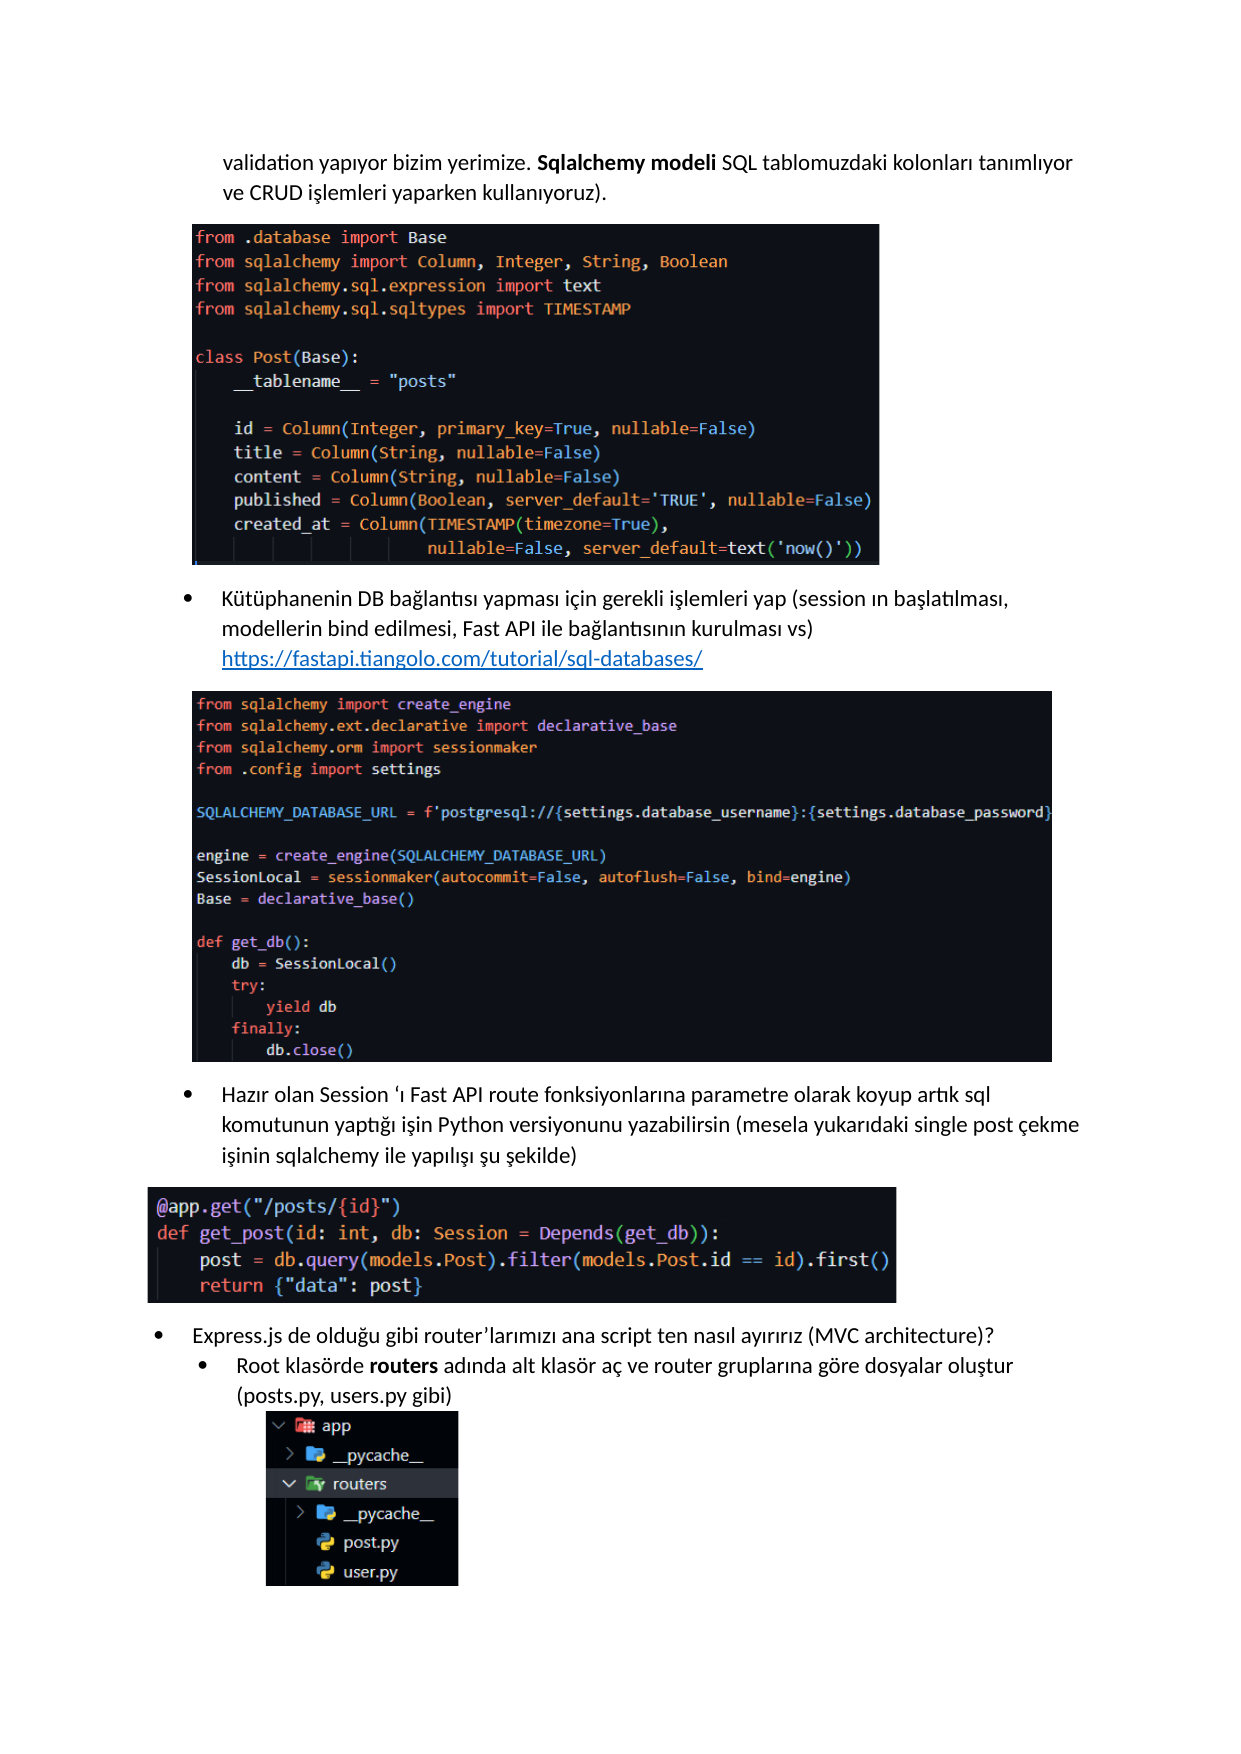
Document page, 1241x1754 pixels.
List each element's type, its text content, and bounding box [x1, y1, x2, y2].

list Express.js de olduğu gibi router’larımızı ana script ten nasıl ayırırız (MVC architecture)? [154, 1321, 1093, 1349]
list https://fastapi.tiangolo.com/tutorial/sql-databases/ [185, 644, 1093, 672]
picture [265, 1411, 459, 1586]
picture [192, 224, 880, 565]
list Kütüphanenin DB bağlantısı yapması için gerekli işlemleri yap (session ın başlatılması, modellerin bind edilmesi, Fast API ile bağlantısının kurulması vs) [184, 584, 1093, 642]
picture [192, 691, 1052, 1062]
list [185, 148, 1093, 206]
list Root klasörde routers adında alt klasör aç ve router gruplarına göre dosyalar oluştur (posts.py, users.py gibi) [199, 1351, 1093, 1409]
picture [147, 1187, 897, 1303]
list Hazır olan Session ‘ı Fast API route fonksiyonlarına parametre olarak koyup artık sql komutunun yaptığı işin Python versiyonunu yazabilirsin (mesela yukarıdaki single post çekme işinin sqlalchemy ile yapılışı şu şekilde) [184, 1080, 1093, 1169]
